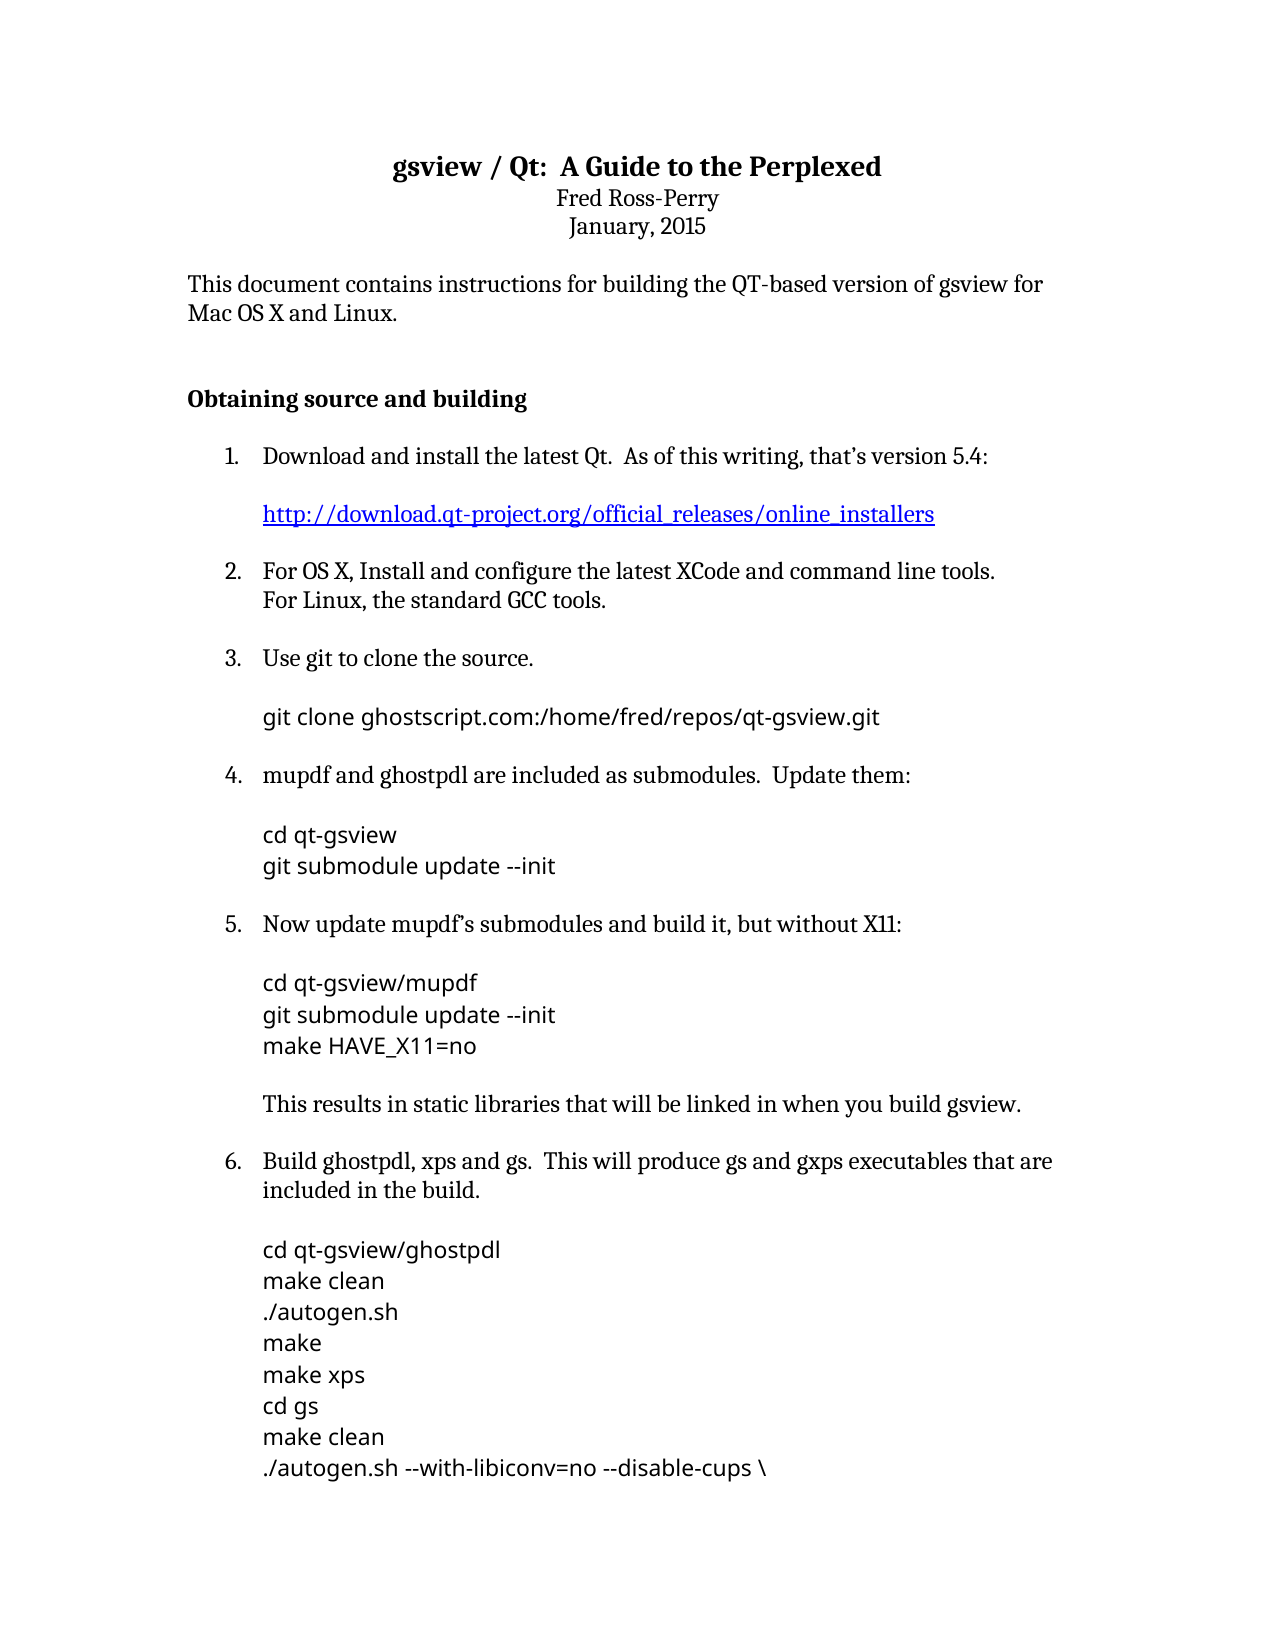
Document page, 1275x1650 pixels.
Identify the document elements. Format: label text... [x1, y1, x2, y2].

list make clean [262, 1265, 1087, 1296]
list cd gs [262, 1390, 1087, 1421]
list cd qt-gsview [262, 818, 1087, 850]
text Obtaining source and building [187, 385, 1087, 413]
list git submodule update --init [262, 998, 1087, 1030]
text January, 2015 [187, 212, 1087, 241]
list cd qt-gsview/mupdf [262, 967, 1087, 998]
list ./autogen.sh --with-libiconv=no --disable-cups \ [262, 1452, 1087, 1483]
list ./autogen.sh [262, 1296, 1087, 1327]
text This results in static libraries that will be linked in when you build gsview. [187, 1090, 1087, 1118]
text Fred Ross-Perry [187, 183, 1087, 212]
list make clean [262, 1421, 1087, 1452]
list http://download.qt-project.org/official_releases/online_installers [262, 500, 1087, 528]
list cd qt-gsview/ghostpdl [262, 1233, 1087, 1265]
list Now update mupdf’s submodules and build it, but without X11: [225, 910, 1087, 938]
list make [262, 1327, 1087, 1358]
list git submodule update --init [262, 850, 1087, 881]
text This document contains instructions for building the QT-based version of gsview for Mac OS X and Linux. [187, 270, 1087, 327]
text git clone ghostscript.com:/home/fred/repos/qt-gsview.git [262, 701, 1087, 732]
list For Linux, the standard GCC tools. [262, 586, 1087, 615]
list make HAVE_X11=no [262, 1030, 1087, 1061]
list Download and install the latest Qt. As of this writing, that’s version 5.4: [225, 442, 1087, 471]
list mupdf and ghostpdl are included as submodules. Update them: [225, 761, 1087, 790]
list Build ghostpdl, xps and gs. This will produce gs and gxps executables that are included in the build. [225, 1147, 1087, 1205]
list Use git to clone the source. [225, 643, 1087, 672]
list For OS X, Install and configure the latest XCode and command line tools. [225, 557, 1087, 586]
list make xps [262, 1358, 1087, 1390]
text gsview / Qt: A Guide to the Perplexed [187, 150, 1087, 183]
